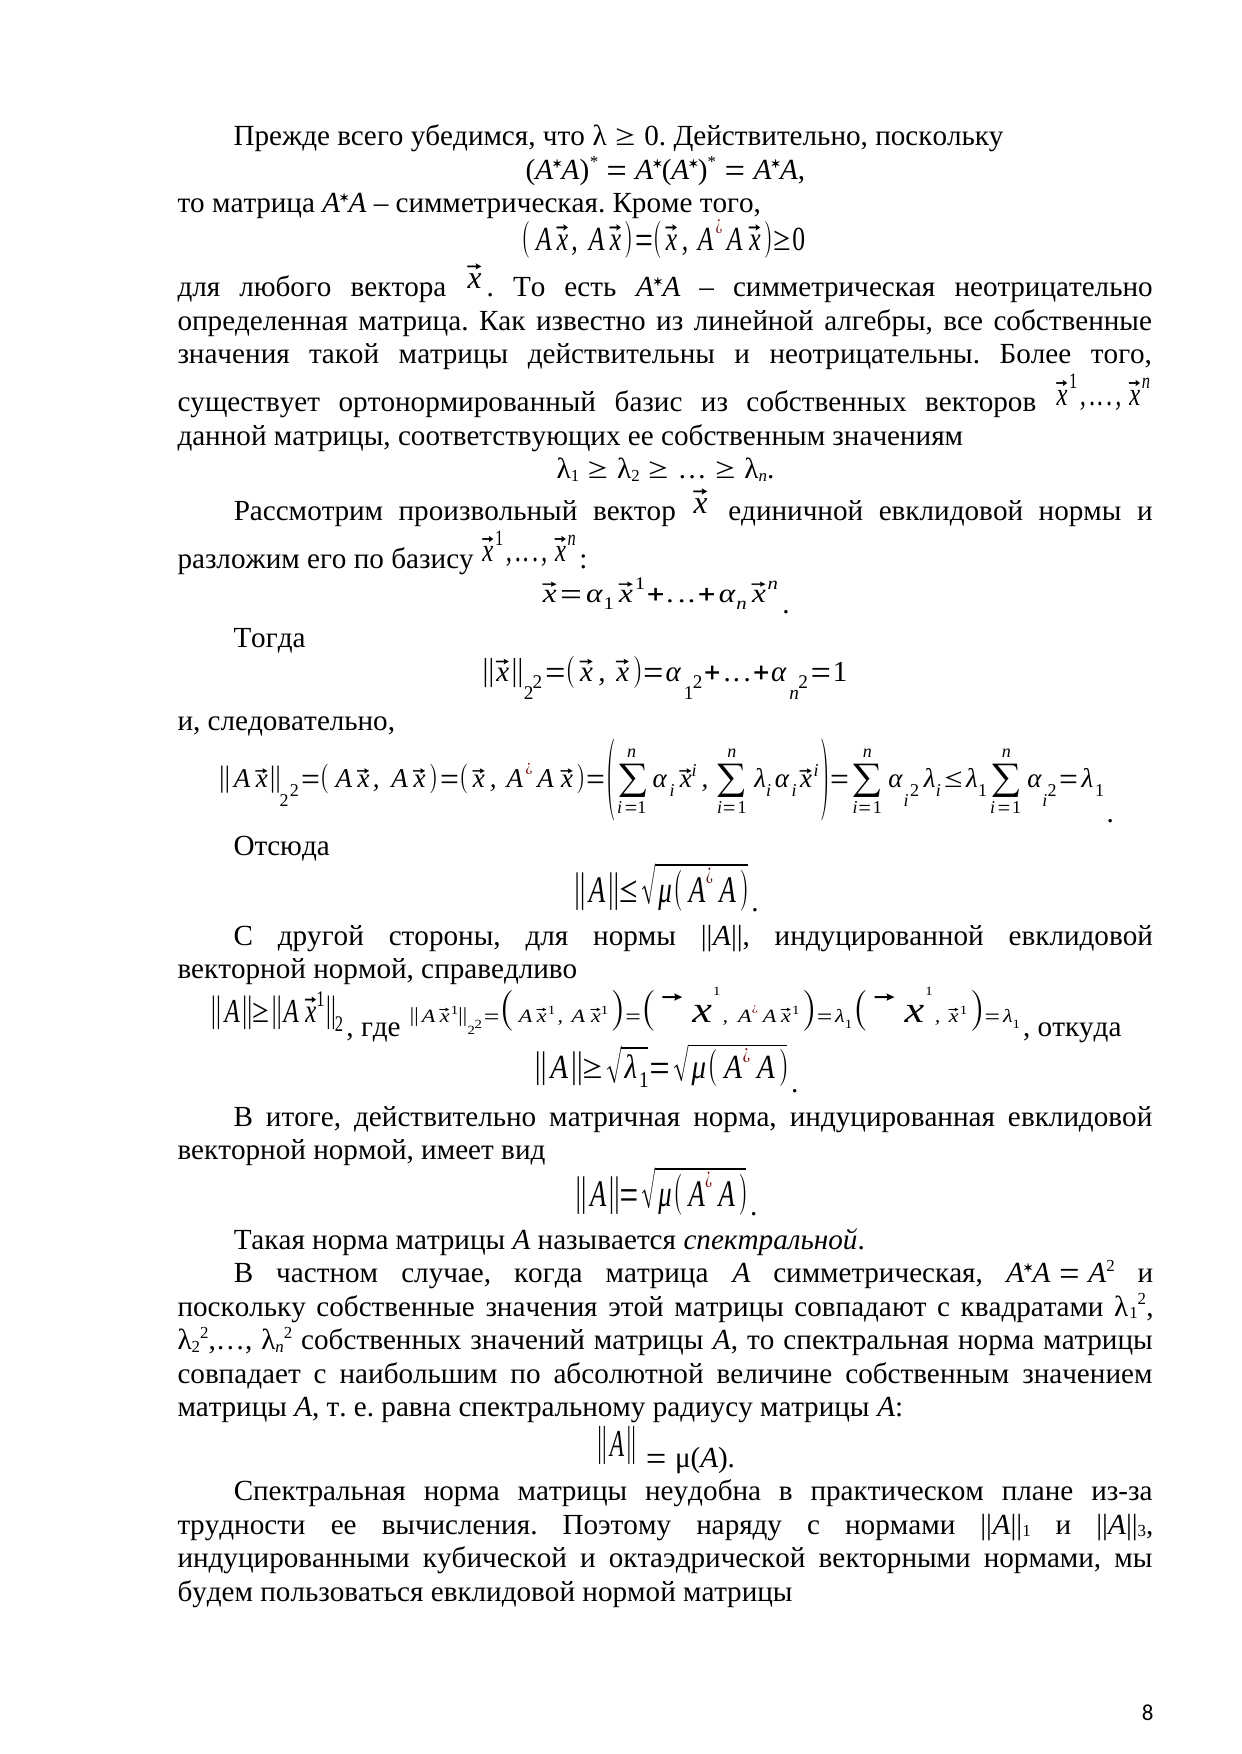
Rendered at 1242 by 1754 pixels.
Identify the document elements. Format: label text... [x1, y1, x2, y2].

text Такая норма матрицы А называется спектральной. [177, 1222, 1153, 1255]
text В частном случае, когда матрица А симметрическая, АА А2 и поскольку собственные значения этой матрицы совпадают с квадратами λ12, λ22,…, λn2 собственных значений матрицы А, то спектральная норма матрицы совпадает с наибольшим по абсолютной величине собственным значением матрицы А, т. е. равна спектральному радиусу матрицы А: [177, 1255, 1153, 1423]
text . [177, 1166, 1153, 1222]
text для любого вектора . То есть АА – симметрическая неотрицательно определенная матрица. Как известно из линейной алгебры, все собственные значения такой матрицы действительны и неотрицательны. Более того, существует ортонормированный базис из собственных векторов данной матрицы, соответствующих ее собственным значениям [177, 261, 1153, 451]
text С другой стороны, для нормы ||A||, индуцированной евклидовой векторной нормой, справедливо [177, 918, 1153, 985]
text μ(А). [177, 1423, 1153, 1473]
text Прежде всего убедимся, что λ 0. Действительно, поскольку [177, 118, 1153, 152]
text Тогда [177, 620, 1153, 654]
text то матрица АА – симметрическая. Кроме того, [177, 185, 1153, 219]
text . [177, 1043, 1153, 1099]
text . [177, 574, 1153, 620]
text λ1 λ2 … λn. [177, 451, 1153, 485]
text Рассмотрим произвольный вектор единичной евклидовой нормы и разложим его по базису : [177, 485, 1153, 574]
text . [177, 862, 1153, 918]
text . [177, 737, 1153, 828]
text и, следовательно, [177, 703, 1153, 737]
text В итоге, действительно матричная норма, индуцированная евклидовой векторной нормой, имеет вид [177, 1099, 1153, 1166]
text Спектральная норма матрицы неудобна в практическом плане из-за трудности ее вычисления. Поэтому наряду с нормами ||A||1 и ||A||3, индуцированными кубической и октаэдрической векторными нормами, мы будем пользоваться евклидовой нормой матрицы [177, 1473, 1153, 1607]
text (АА)* А(А)* АА, [177, 152, 1153, 185]
text , где , откуда [177, 985, 1153, 1043]
text Отсюда [177, 828, 1153, 862]
